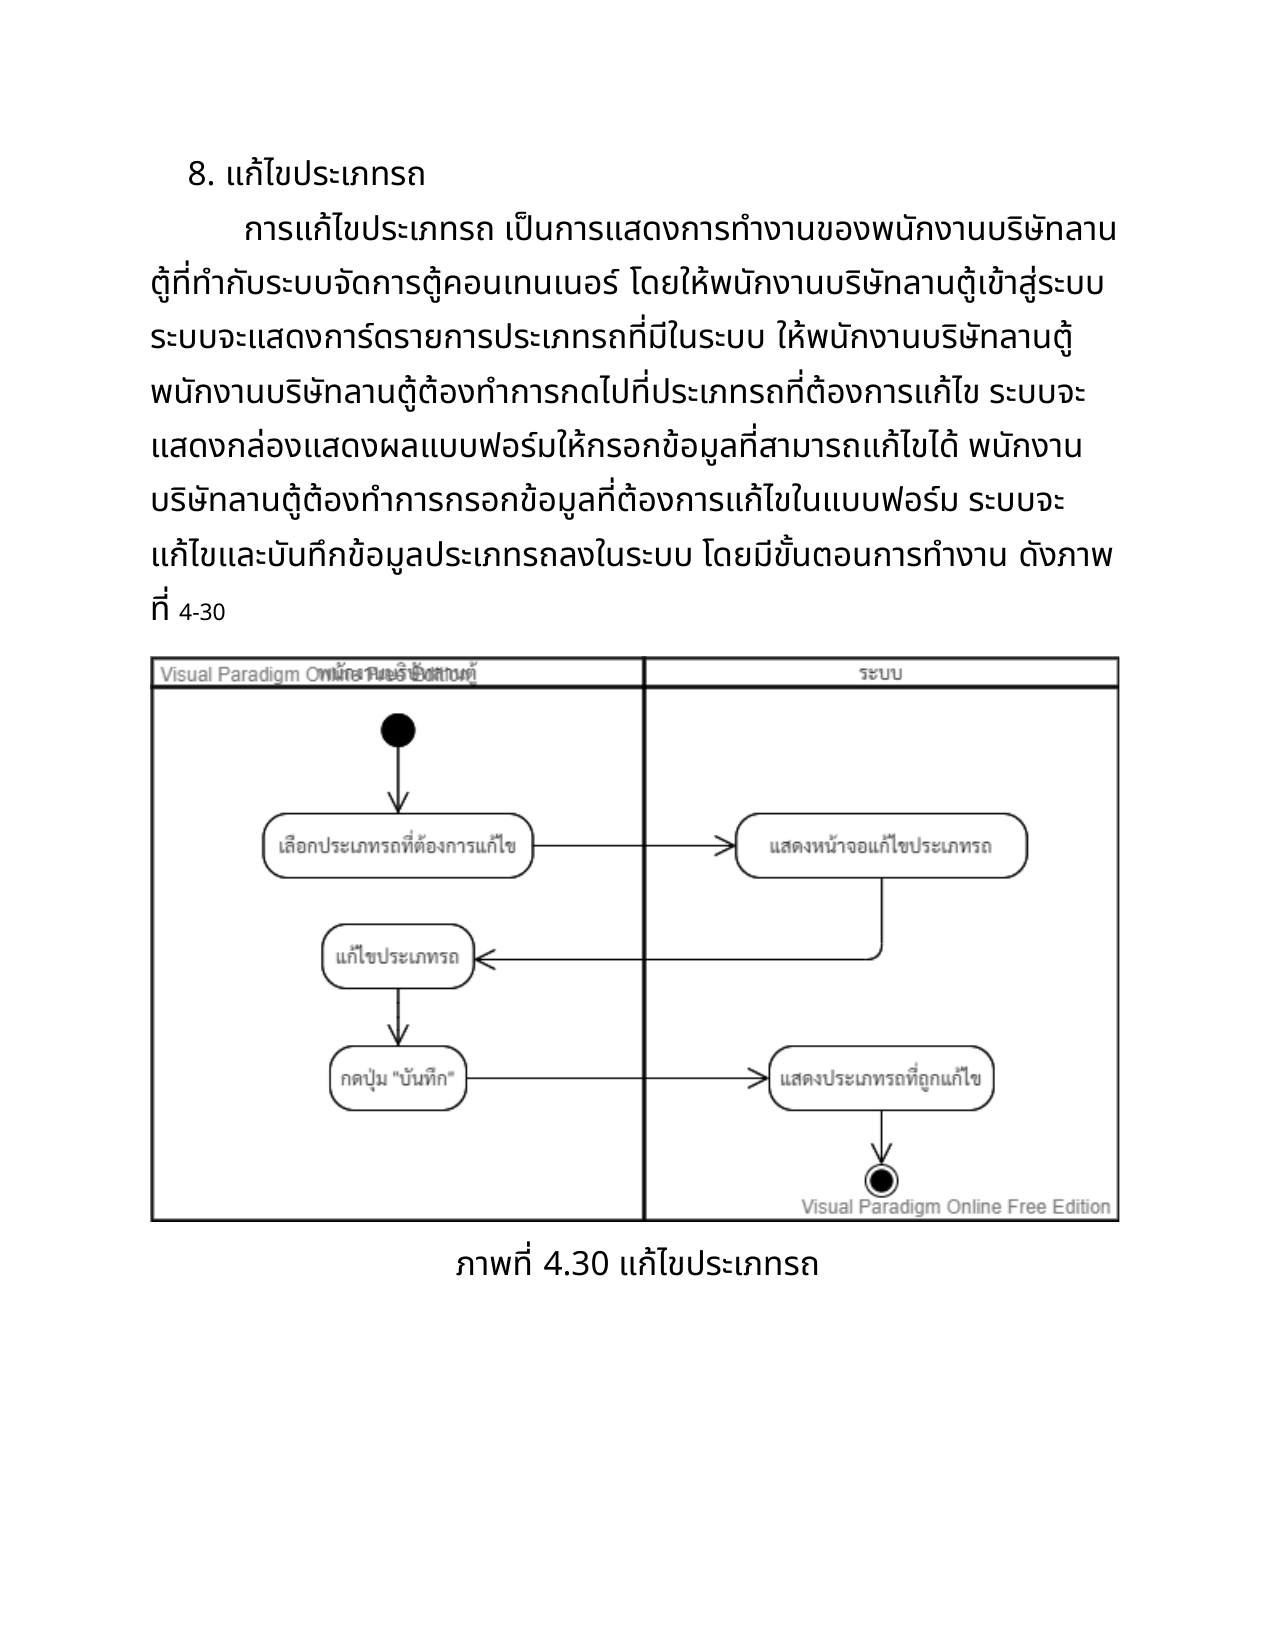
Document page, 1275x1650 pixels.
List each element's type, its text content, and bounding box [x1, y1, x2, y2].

text ภาพที่ 4.30 แก้ไขประเภทรถ [150, 1240, 1125, 1291]
list การแก้ไขประเภทรถ เป็นการแสดงการทำงานของพนักงานบริษัทลานตู้ที่ทำกับระบบจัดการตู้คอนเทนเนอร์ โดยให้พนักงานบริษัทลานตู้เข้าสู่ระบบ ระบบจะแสดงการ์ดรายการประเภทรถที่มีในระบบ ให้พนักงานบริษัทลานตู้ พนักงานบริษัทลานตู้ต้องทำการกดไปที่ประเภทรถที่ต้องการแก้ไข ระบบจะแสดงกล่องแสดงผลแบบฟอร์มให้กรอกข้อมูลที่สามารถแก้ไขได้ พนักงานบริษัทลานตู้ต้องทำการกรอกข้อมูลที่ต้องการแก้ไขในแบบฟอร์ม ระบบจะแก้ไขและบันทึกข้อมูลประเภทรถลงในระบบ โดยมีขั้นตอนการทำงาน ดังภาพที่ 4-30 [150, 204, 1125, 636]
picture [150, 656, 1120, 1222]
list แก้ไขประเภทรถ [187, 150, 1125, 201]
